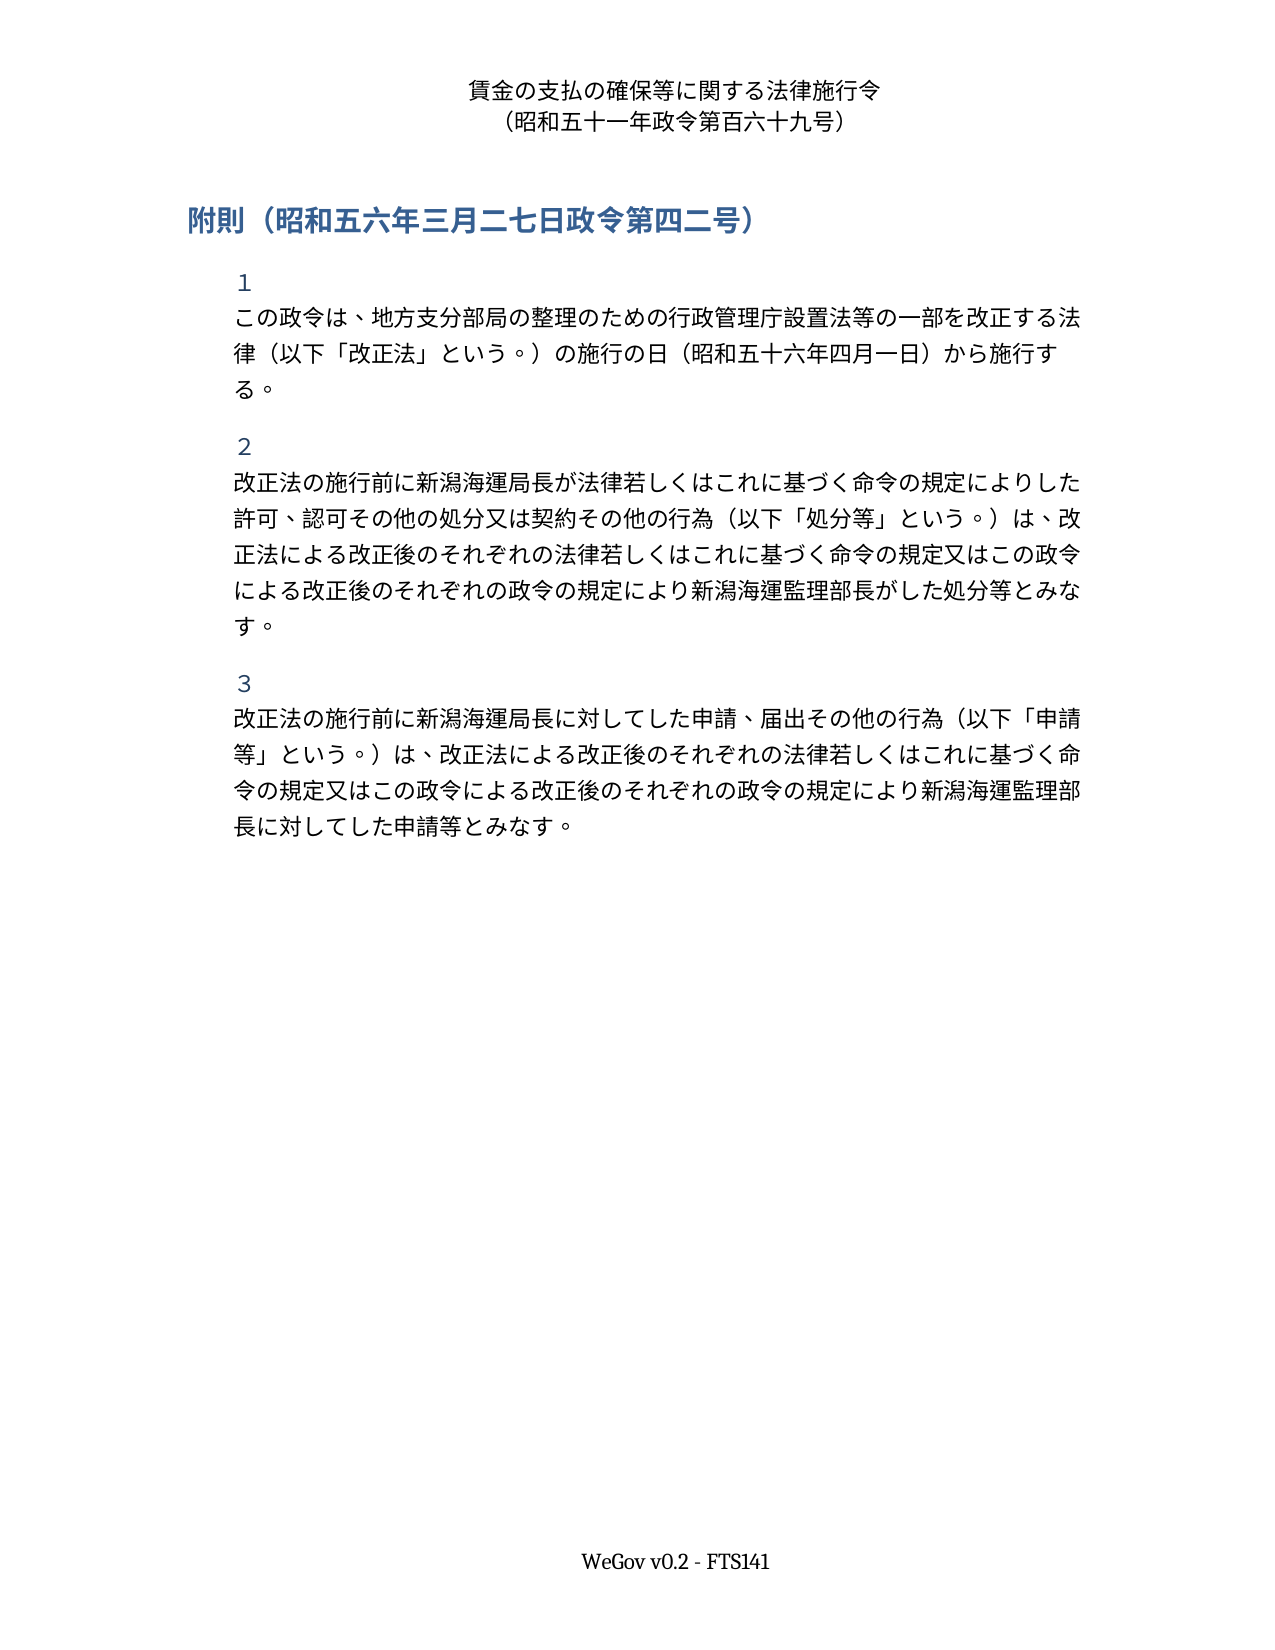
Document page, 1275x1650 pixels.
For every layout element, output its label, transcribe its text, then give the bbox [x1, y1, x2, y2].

subtitle ２ [233, 431, 1087, 462]
subtitle １ [233, 266, 1087, 298]
text 改正法の施行前に新潟海運局長が法律若しくはこれに基づく命令の規定によりした許可、認可その他の処分又は契約その他の行為（以下「処分等」という。）は、改正法による改正後のそれぞれの法律若しくはこれに基づく命令の規定又はこの政令による改正後のそれぞれの政令の規定により新潟海運監理部長がした処分等とみなす。 [233, 467, 1087, 642]
subtitle ３ [233, 667, 1087, 699]
subtitle 附則（昭和五六年三月二七日政令第四二号） [187, 200, 1087, 240]
text この政令は、地方支分部局の整理のための行政管理庁設置法等の一部を改正する法律（以下「改正法」という。）の施行の日（昭和五十六年四月一日）から施行する。 [233, 302, 1087, 406]
text 改正法の施行前に新潟海運局長に対してした申請、届出その他の行為（以下「申請等」という。）は、改正法による改正後のそれぞれの法律若しくはこれに基づく命令の規定又はこの政令による改正後のそれぞれの政令の規定により新潟海運監理部長に対してした申請等とみなす。 [233, 703, 1087, 842]
